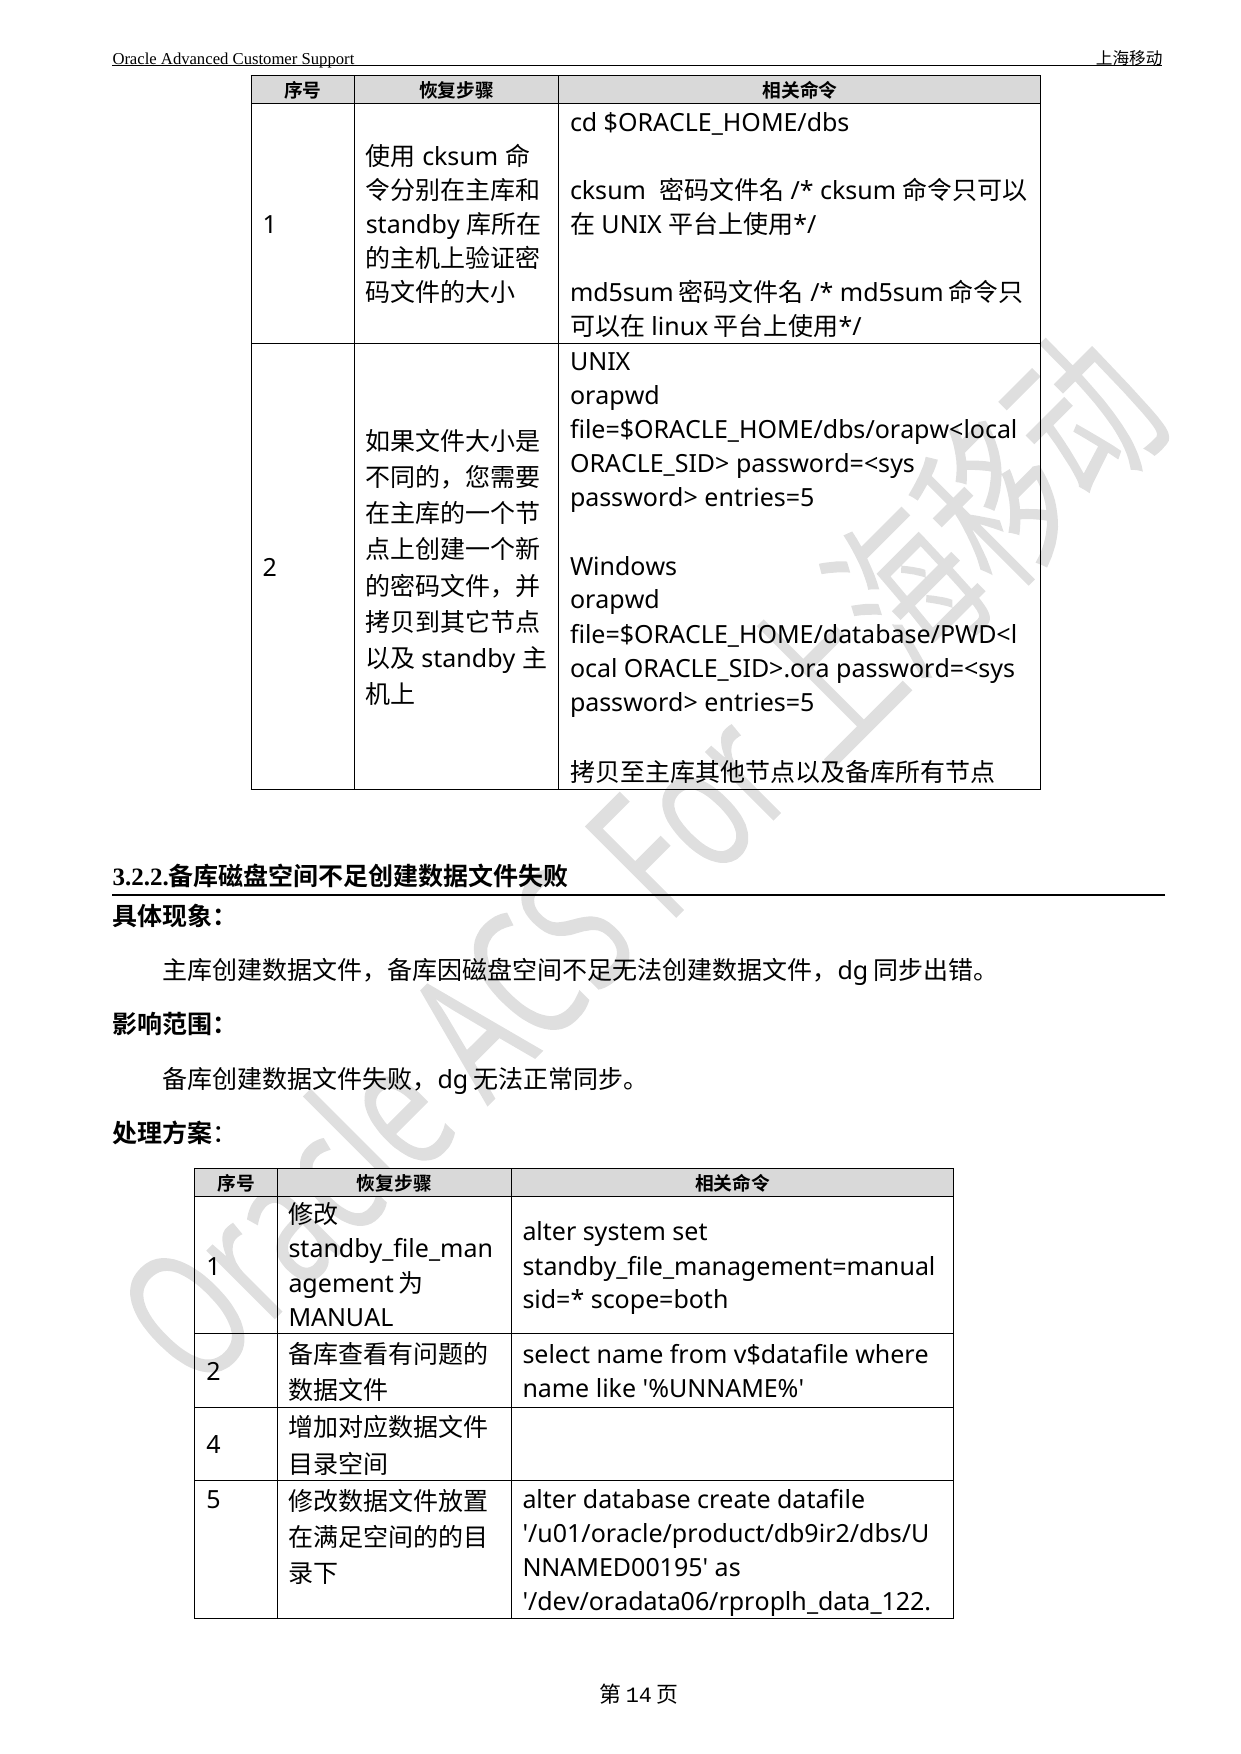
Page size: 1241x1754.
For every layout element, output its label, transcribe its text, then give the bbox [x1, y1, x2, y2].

table_cell 如果文件大小是不同的，您需要在主库的一个节点上创建一个新的密码文件，并拷贝到其它节点以及 standby 主机上 [355, 344, 558, 789]
table_header 相关命令 [559, 76, 1040, 103]
table_cell cd $ORACLE_HOME/dbs cksum 密码文件名 /* cksum 命令只可以在 UNIX 平台上使用*/ md5sum密码文件名 /* md5sum命令只可以在 linux平台上使用*/ [559, 104, 1040, 343]
table_cell 使用 cksum 命令分别在主库和 standby 库所在的主机上验证密码文件的大小 [355, 104, 558, 343]
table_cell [512, 1481, 953, 1618]
table_header 相关命令 [512, 1169, 953, 1196]
table_cell UNIX orapwd file=$ORACLE_HOME/dbs/orapw<local ORACLE_SID> password=<sys password> entries=5 Windows orapwd file=$ORACLE_HOME/database/PWD<local ORACLE_SID>.ora password=<sys password> entries=5 拷贝至主库其他节点以及备库所有节点 [559, 344, 1040, 789]
text 处理方案： [112, 1113, 1165, 1150]
table_cell 增加对应数据文件目录空间 [278, 1408, 511, 1480]
table_header 序号 [195, 1169, 277, 1196]
table_cell 2 [195, 1334, 277, 1407]
table_cell 1 [252, 104, 354, 343]
table_cell 备库查看有问题的数据文件 [278, 1334, 511, 1407]
table_header 恢复步骤 [355, 76, 558, 103]
table_cell [512, 1408, 953, 1480]
table_cell 修改standby_file_management为MANUAL [278, 1197, 511, 1333]
text 具体现象： [112, 896, 1165, 932]
table_cell select name from v$datafile where name like '%UNNAME%' [512, 1334, 953, 1407]
table_cell 2 [252, 344, 354, 789]
text 主库创建数据文件，备库因磁盘空间不足无法创建数据文件，dg同步出错。 [112, 950, 1165, 987]
table_cell 4 [195, 1408, 277, 1480]
table_cell alter system set standby_file_management=manual sid=* scope=both [512, 1197, 953, 1333]
text 影响范围： [112, 1005, 1165, 1041]
text 备库创建数据文件失败，dg无法正常同步。 [112, 1059, 1165, 1095]
subtitle 3.2.2.备库磁盘空间不足创建数据文件失败 [112, 856, 1165, 894]
table_header 序号 [252, 76, 354, 103]
table_cell 5 [195, 1481, 277, 1618]
table_cell 修改数据文件放置在满足空间的的目录下 [278, 1481, 511, 1618]
table_header 恢复步骤 [278, 1169, 511, 1196]
table_cell 1 [195, 1197, 277, 1333]
